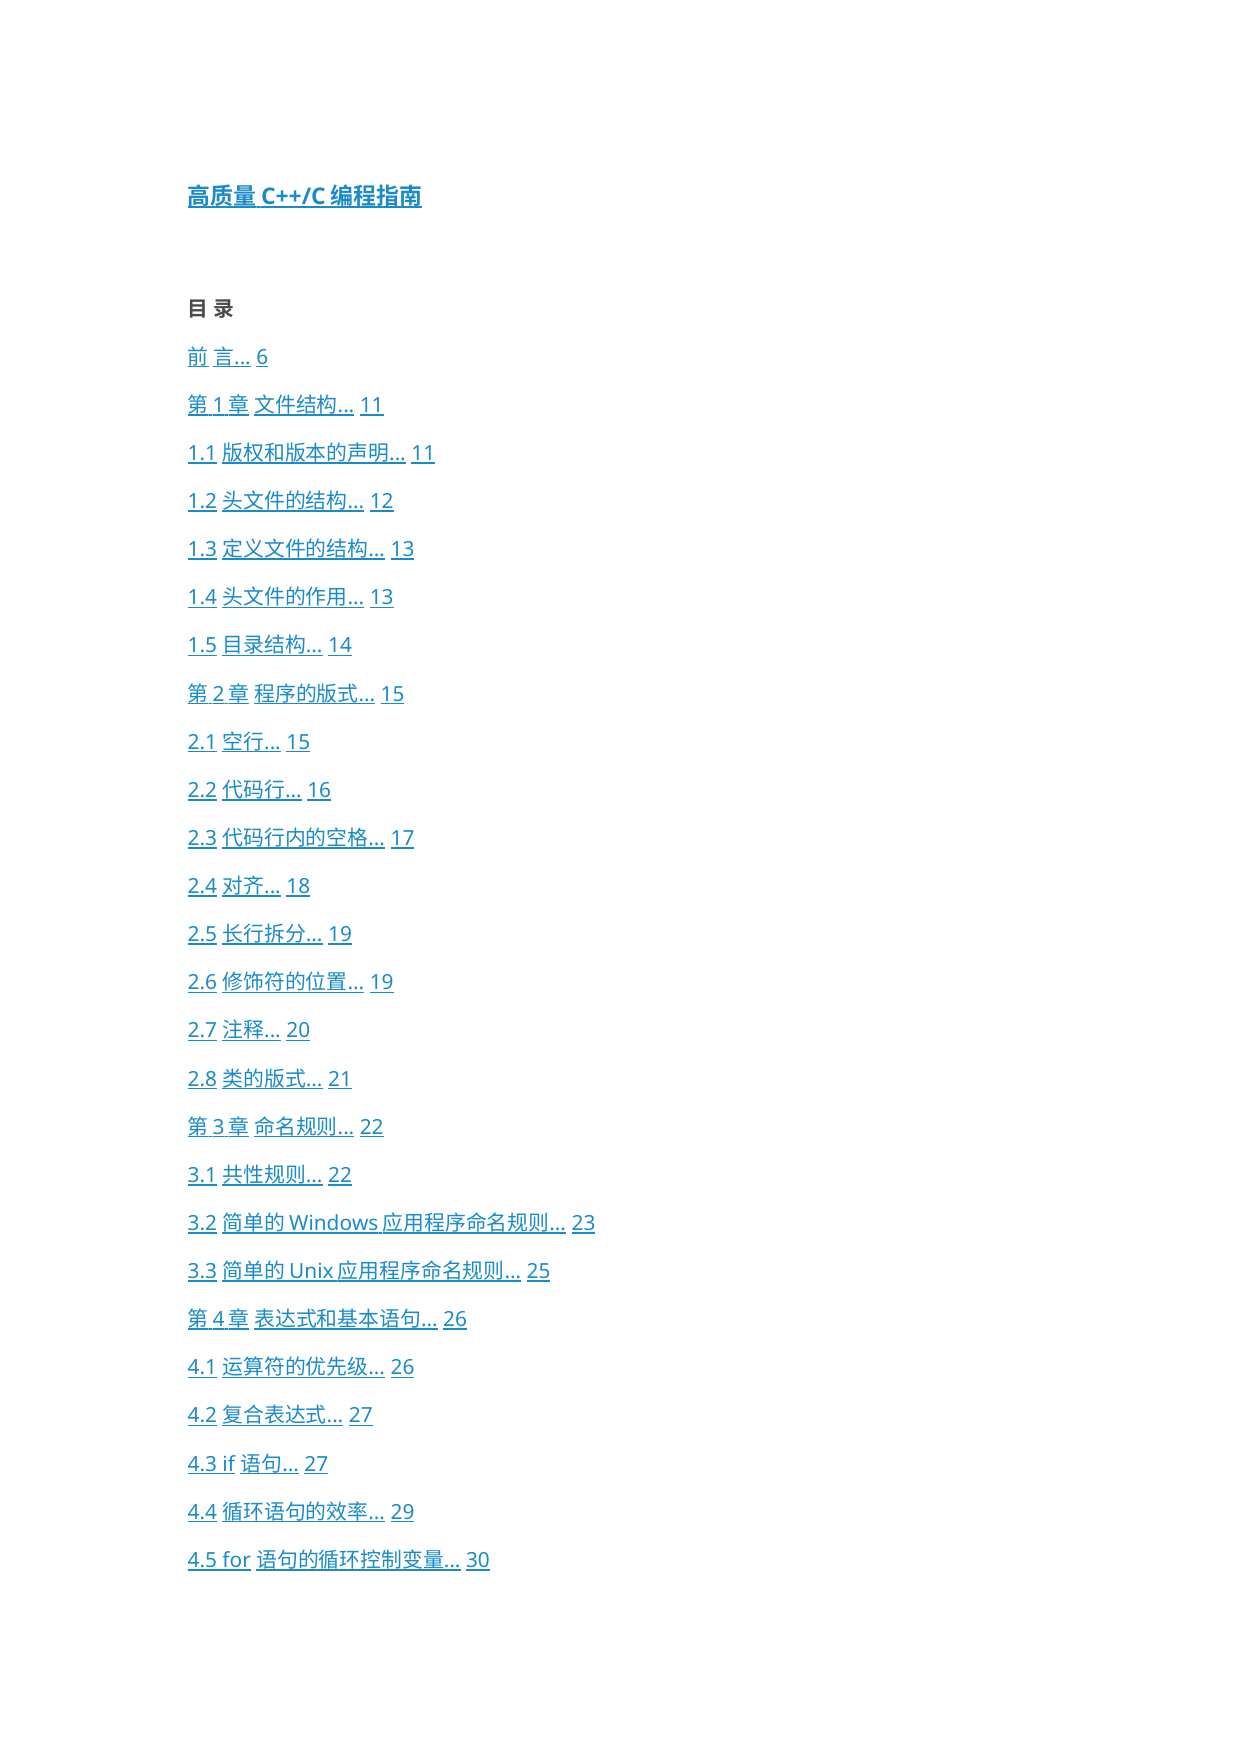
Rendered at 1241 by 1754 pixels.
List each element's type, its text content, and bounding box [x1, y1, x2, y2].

text 2.2 代码行... 16 [187, 772, 1053, 804]
text 4.5 for 语句的循环控制变量... 30 [187, 1542, 1053, 1574]
text 高质量C++/C编程指南 [187, 162, 1053, 227]
text 目 录 [187, 291, 1053, 323]
text 1.2 头文件的结构... 12 [187, 483, 1053, 516]
text 2.1 空行... 15 [187, 724, 1053, 756]
text 2.3 代码行内的空格... 17 [187, 820, 1053, 853]
text 2.6 修饰符的位置... 19 [187, 964, 1053, 997]
text 1.5 目录结构... 14 [187, 628, 1053, 660]
text 第1章 文件结构... 11 [187, 387, 1053, 419]
text 2.8 类的版式... 21 [187, 1061, 1053, 1093]
text 2.7 注释... 20 [187, 1013, 1053, 1045]
text 前 言... 6 [187, 339, 1053, 371]
text 1.3 定义文件的结构... 13 [187, 531, 1053, 564]
text 4.1 运算符的优先级... 26 [187, 1349, 1053, 1382]
text 3.1 共性规则... 22 [187, 1157, 1053, 1189]
text 4.3 if 语句... 27 [187, 1446, 1053, 1478]
text 1.4 头文件的作用... 13 [187, 579, 1053, 612]
text 1.1 版权和版本的声明... 11 [187, 435, 1053, 468]
text 第3章 命名规则... 22 [187, 1109, 1053, 1141]
text 4.2 复合表达式... 27 [187, 1398, 1053, 1430]
text 第2章 程序的版式... 15 [187, 676, 1053, 708]
text 3.3 简单的Unix应用程序命名规则... 25 [187, 1253, 1053, 1286]
text 4.4 循环语句的效率... 29 [187, 1494, 1053, 1526]
text 2.4 对齐... 18 [187, 868, 1053, 901]
text 3.2 简单的Windows应用程序命名规则... 23 [187, 1205, 1053, 1238]
text 2.5 长行拆分... 19 [187, 916, 1053, 949]
text 第4章 表达式和基本语句... 26 [187, 1301, 1053, 1334]
